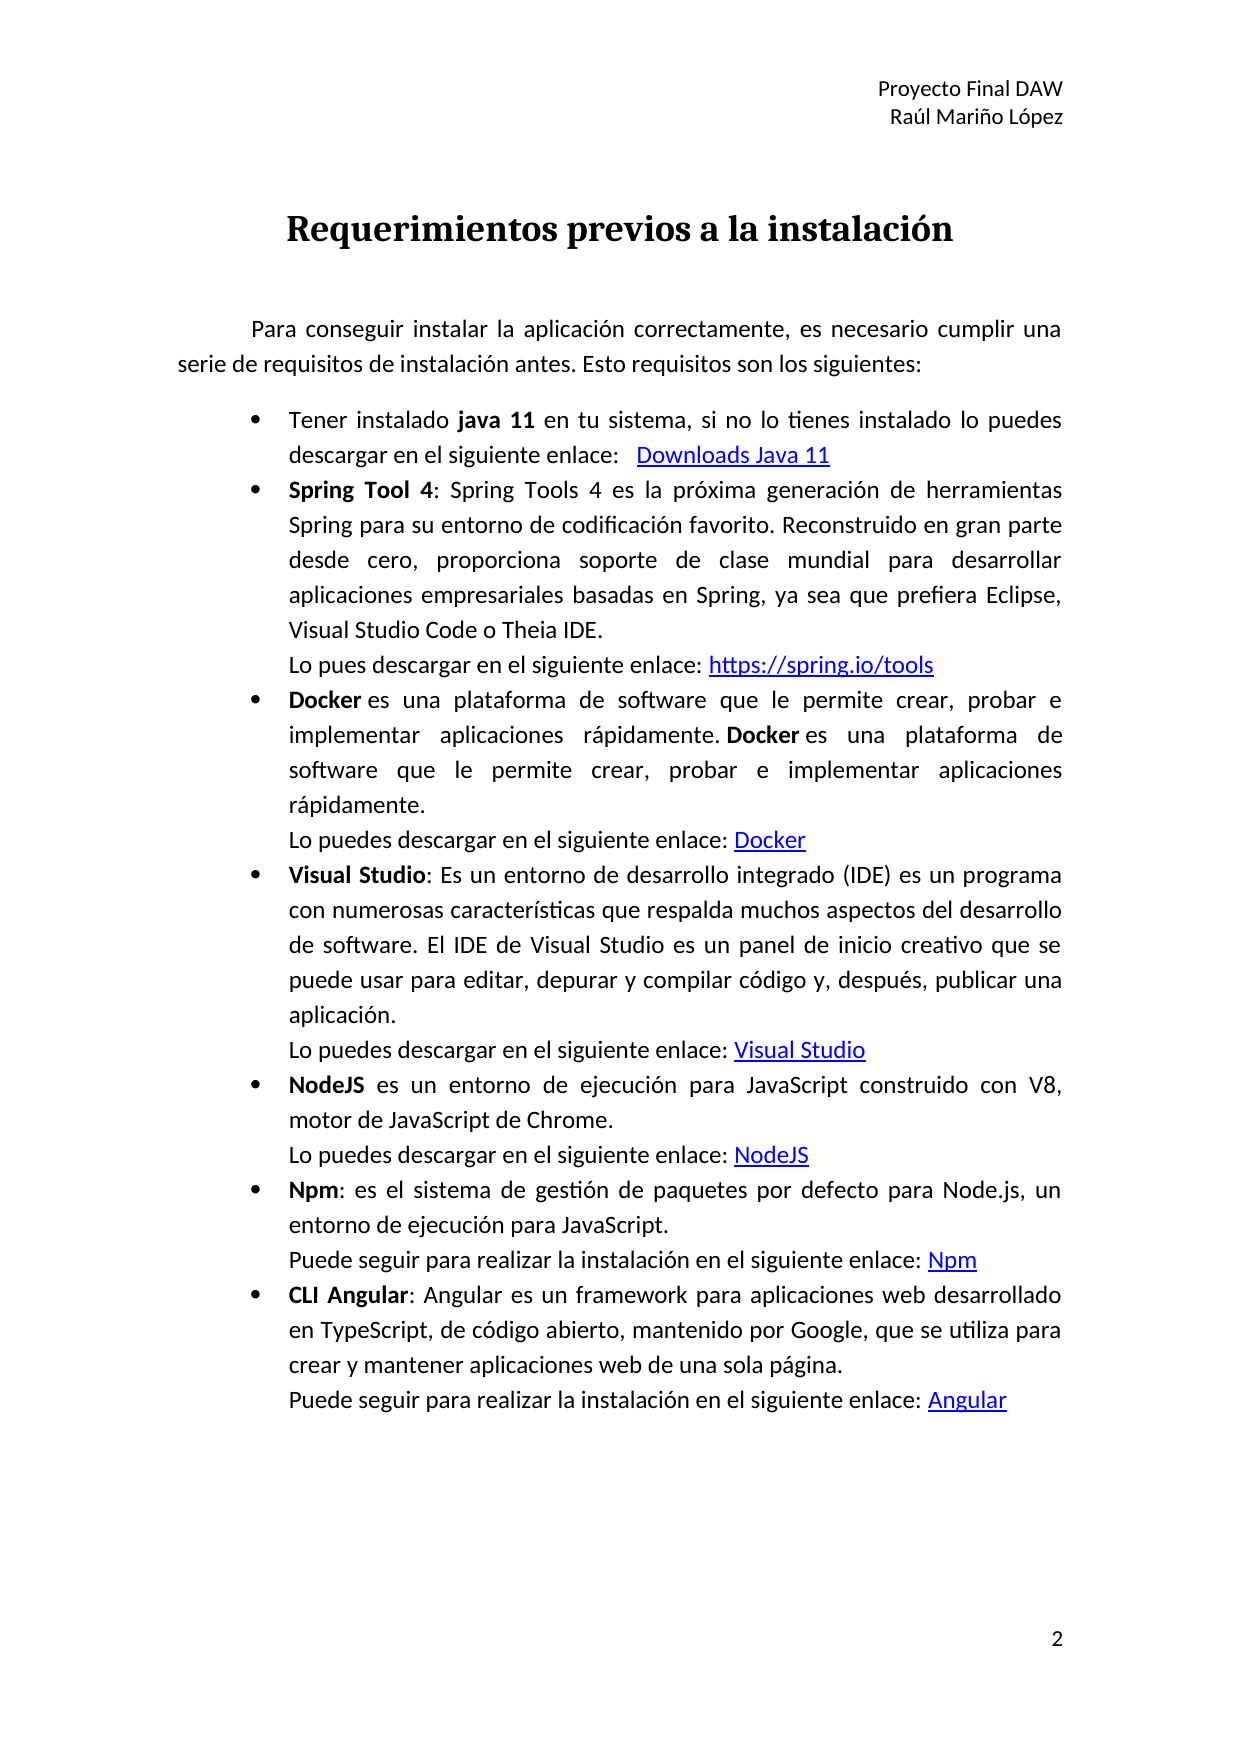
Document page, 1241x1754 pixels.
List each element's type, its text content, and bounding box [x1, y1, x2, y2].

list Tener instalado java 11 en tu sistema, si no lo tienes instalado lo puedes descargar en el siguiente enlace: Downloads Java 11 [251, 404, 1063, 469]
list Lo puedes descargar en el siguiente enlace: NodeJS [288, 1139, 1063, 1169]
list CLI Angular: Angular es un framework para aplicaciones web desarrollado en TypeScript, de código abierto, mantenido por Google, que se utiliza para crear y mantener aplicaciones web de una sola página. [251, 1279, 1063, 1379]
list Puede seguir para realizar la instalación en el siguiente enlace: Npm [288, 1244, 1063, 1274]
list Puede seguir para realizar la instalación en el siguiente enlace: Angular [288, 1384, 1063, 1414]
list Npm: es el sistema de gestión de paquetes por defecto para Node.js, un entorno de ejecución para JavaScript. [251, 1174, 1063, 1239]
list NodeJS es un entorno de ejecución para JavaScript construido con V8, motor de JavaScript de Chrome. [251, 1069, 1063, 1134]
subtitle Requerimientos previos a la instalación [177, 208, 1063, 251]
list Lo puedes descargar en el siguiente enlace: Visual Studio [288, 1034, 1063, 1064]
list Spring Tool 4: Spring Tools 4 es la próxima generación de herramientas Spring para su entorno de codificación favorito. Reconstruido en gran parte desde cero, proporciona soporte de clase mundial para desarrollar aplicaciones empresariales basadas en Spring, ya sea que prefiera Eclipse, Visual Studio Code o Theia IDE. [251, 474, 1063, 644]
list Visual Studio: Es un entorno de desarrollo integrado (IDE) es un programa con numerosas características que respalda muchos aspectos del desarrollo de software. El IDE de Visual Studio es un panel de inicio creativo que se puede usar para editar, depurar y compilar código y, después, publicar una aplicación. [251, 859, 1063, 1029]
list Lo pues descargar en el siguiente enlace: https://spring.io/tools [288, 649, 1063, 679]
list Docker es una plataforma de software que le permite crear, probar e implementar aplicaciones rápidamente. Docker es una plataforma de software que le permite crear, probar e implementar aplicaciones rápidamente. [251, 684, 1063, 819]
list Lo puedes descargar en el siguiente enlace: Docker [288, 824, 1063, 854]
text Para conseguir instalar la aplicación correctamente, es necesario cumplir una serie de requisitos de instalación antes. Esto requisitos son los siguientes: [177, 313, 1063, 379]
